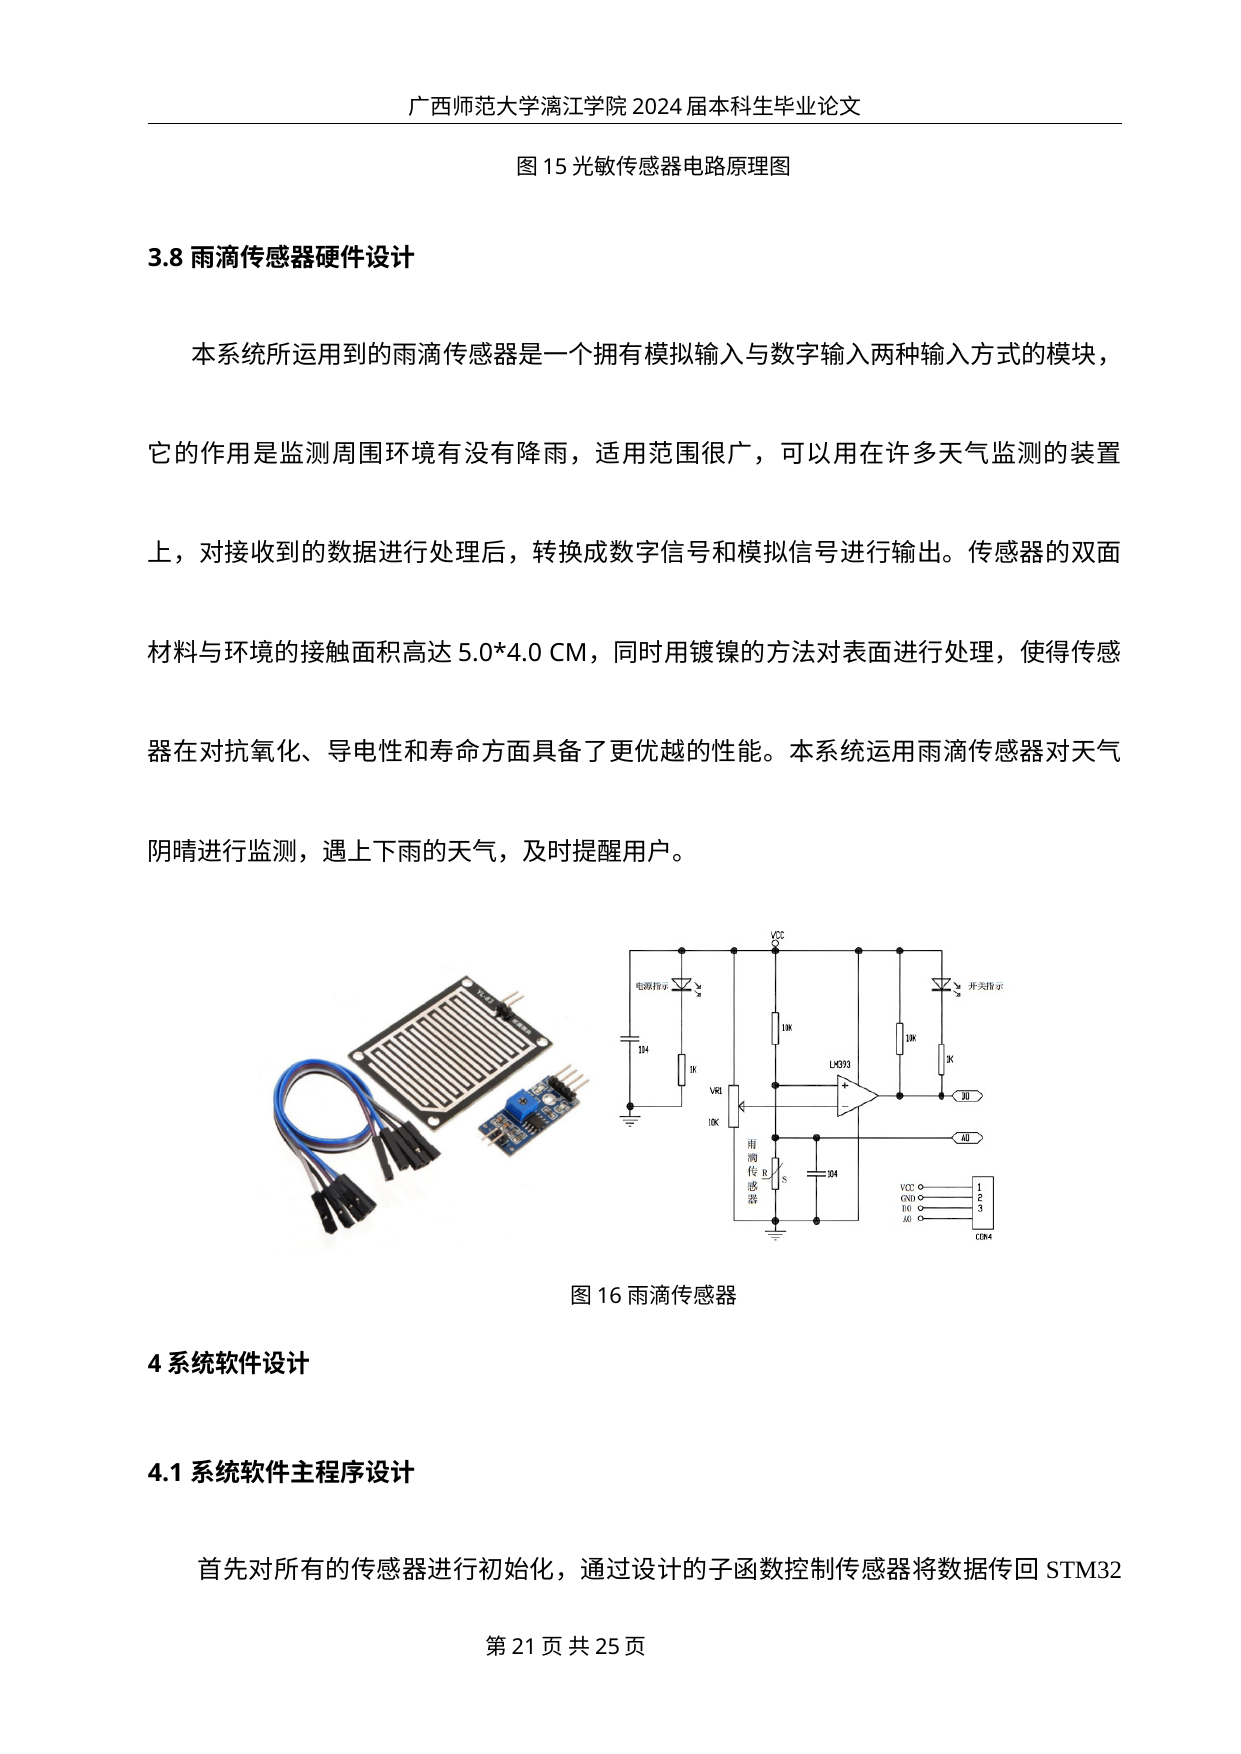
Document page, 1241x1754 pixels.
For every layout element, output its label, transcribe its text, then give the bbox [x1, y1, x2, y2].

picture [258, 911, 1049, 1254]
text 本系统所运用到的雨滴传感器是一个拥有模拟输入与数字输入两种输入方式的模块，它的作用是监测周围环境有没有降雨，适用范围很广，可以用在许多天气监测的装置上，对接收到的数据进行处理后，转换成数字信号和模拟信号进行输出。传感器的双面材料与环境的接触面积高达5.0*4.0 CM，同时用镀镍的方法对表面进行处理，使得传感器在对抗氧化、导电性和寿命方面具备了更优越的性能。本系统运用雨滴传感器对天气阴晴进行监测，遇上下雨的天气，及时提醒用户。 [148, 319, 1122, 882]
text 图15 光敏传感器电路原理图 [148, 148, 1122, 181]
text 4 系统软件设计 [148, 1328, 1122, 1395]
subtitle 3.8 雨滴传感器硬件设计 [148, 222, 1122, 288]
subtitle 4.1 系统软件主程序设计 [148, 1438, 1122, 1504]
text 图16 雨滴传感器 [148, 1277, 1122, 1310]
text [148, 1535, 1122, 1601]
